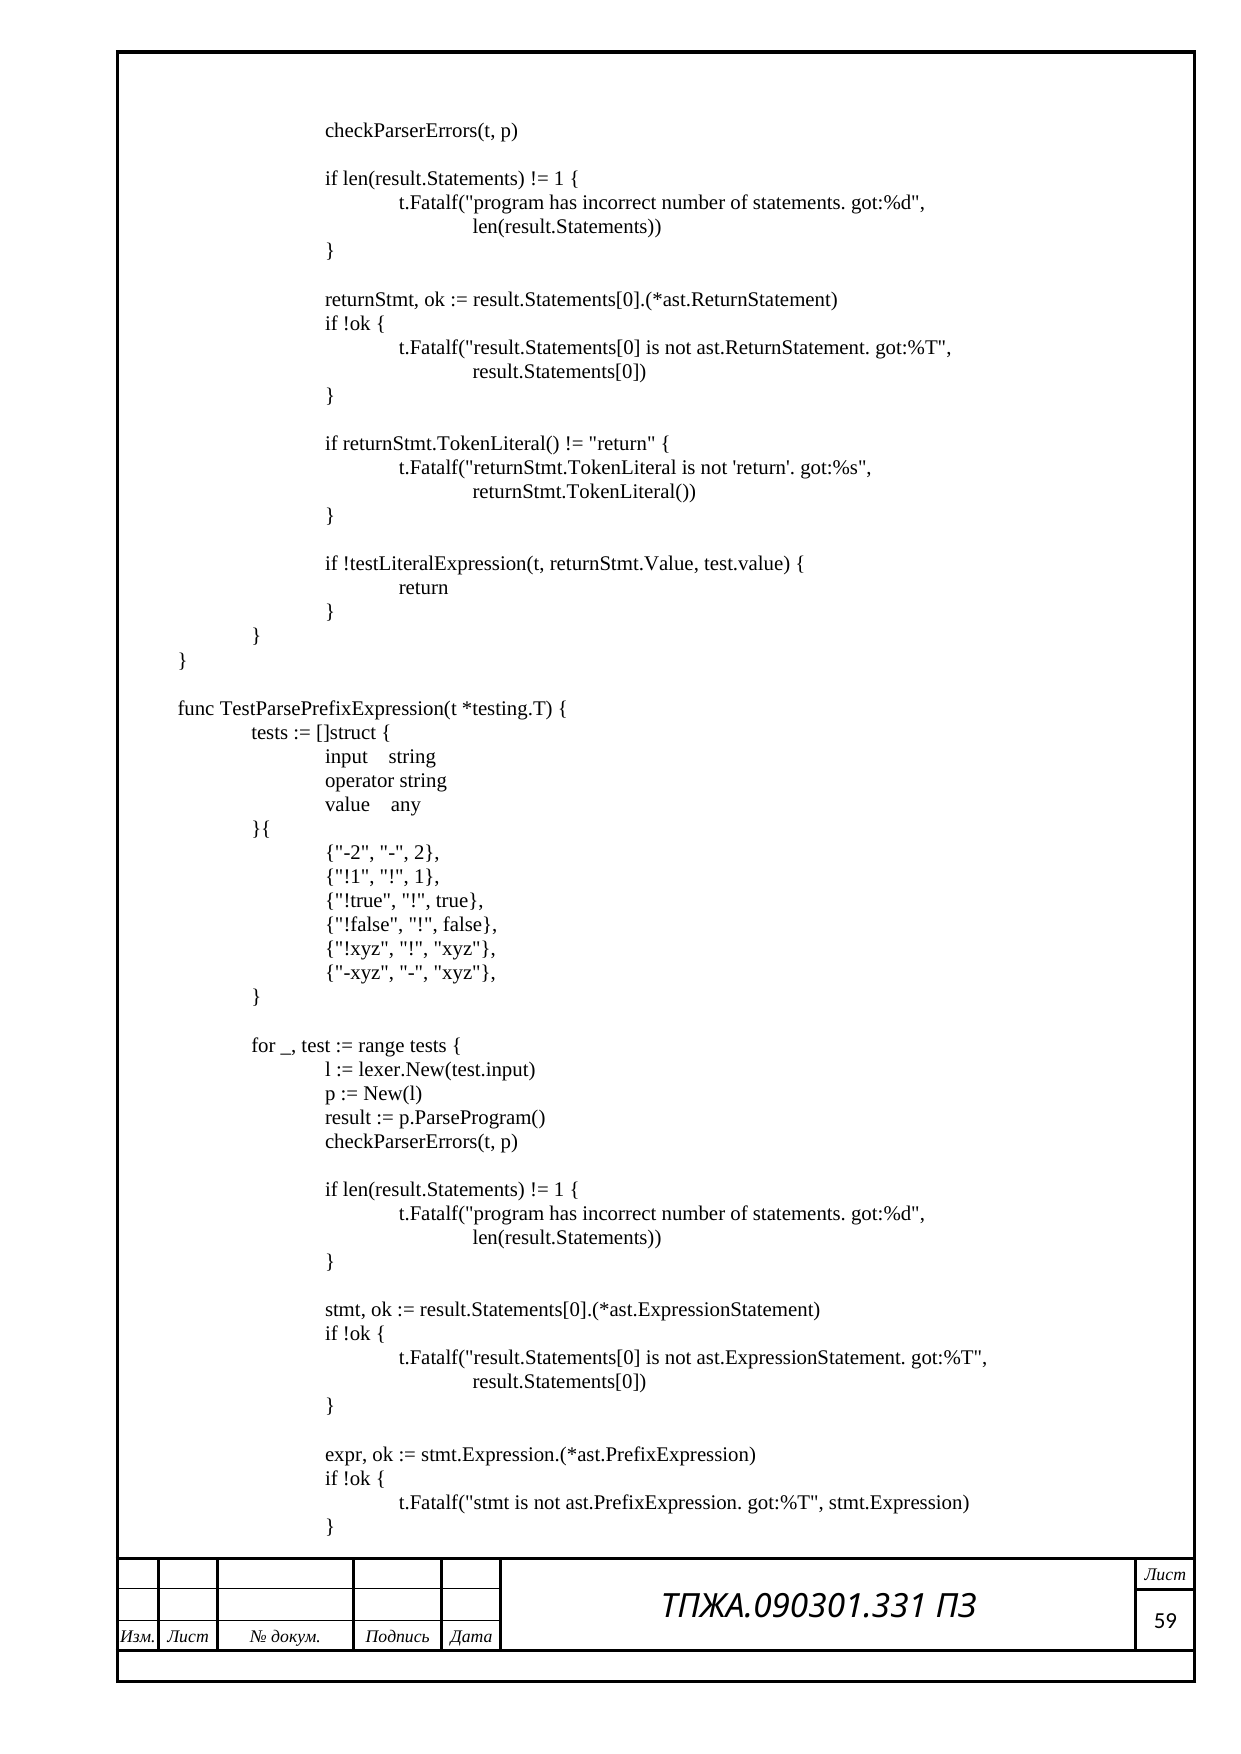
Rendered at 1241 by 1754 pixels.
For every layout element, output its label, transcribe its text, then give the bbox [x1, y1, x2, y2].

text returnStmt, ok := result.Statements[0].(*ast.ReturnStatement) [177, 287, 1152, 311]
text result.Statements[0]) [177, 1369, 1152, 1393]
text expr, ok := stmt.Expression.(*ast.PrefixExpression) [177, 1442, 1152, 1466]
text t.Fatalf("stmt is not ast.PrefixExpression. got:%T", stmt.Expression) [177, 1490, 1152, 1514]
text input string [177, 744, 1152, 768]
text {"!true", "!", true}, [177, 888, 1152, 912]
text l := lexer.New(test.input) [177, 1057, 1152, 1081]
text } [177, 647, 1152, 672]
text result.Statements[0]) [177, 359, 1152, 383]
text {"!xyz", "!", "xyz"}, [177, 936, 1152, 960]
text } [177, 238, 1152, 262]
text t.Fatalf("program has incorrect number of statements. got:%d", [177, 190, 1152, 214]
text if len(result.Statements) != 1 { [177, 1177, 1152, 1201]
text returnStmt.TokenLiteral()) [177, 479, 1152, 503]
text {"-2", "-", 2}, [177, 840, 1152, 864]
text stmt, ok := result.Statements[0].(*ast.ExpressionStatement) [177, 1297, 1152, 1321]
text {"-xyz", "-", "xyz"}, [177, 960, 1152, 984]
text if !testLiteralExpression(t, returnStmt.Value, test.value) { [177, 551, 1152, 575]
text {"!1", "!", 1}, [177, 864, 1152, 888]
text t.Fatalf("result.Statements[0] is not ast.ReturnStatement. got:%T", [177, 335, 1152, 359]
text } [177, 1393, 1152, 1417]
text } [177, 1514, 1152, 1538]
text } [177, 383, 1152, 407]
text if returnStmt.TokenLiteral() != "return" { [177, 431, 1152, 455]
text for _, test := range tests { [177, 1032, 1152, 1057]
text t.Fatalf("returnStmt.TokenLiteral is not 'return'. got:%s", [177, 455, 1152, 479]
text } [177, 984, 1152, 1008]
text if !ok { [177, 1466, 1152, 1490]
text checkParserErrors(t, p) [177, 1129, 1152, 1153]
text tests := []struct { [177, 720, 1152, 744]
text result := p.ParseProgram() [177, 1105, 1152, 1129]
text } [177, 623, 1152, 647]
text return [177, 575, 1152, 599]
text } [177, 599, 1152, 623]
text len(result.Statements)) [177, 214, 1152, 238]
text len(result.Statements)) [177, 1225, 1152, 1249]
text t.Fatalf("result.Statements[0] is not ast.ExpressionStatement. got:%T", [177, 1345, 1152, 1369]
text p := New(l) [177, 1081, 1152, 1105]
text if !ok { [177, 1321, 1152, 1345]
text value any [177, 792, 1152, 816]
text checkParserErrors(t, p) [177, 118, 1152, 142]
text if !ok { [177, 311, 1152, 335]
text {"!false", "!", false}, [177, 912, 1152, 936]
text }{ [177, 816, 1152, 840]
text t.Fatalf("program has incorrect number of statements. got:%d", [177, 1201, 1152, 1225]
text func TestParsePrefixExpression(t *testing.T) { [177, 696, 1152, 720]
text } [177, 503, 1152, 527]
text if len(result.Statements) != 1 { [177, 166, 1152, 190]
text operator string [177, 768, 1152, 792]
text } [177, 1249, 1152, 1273]
